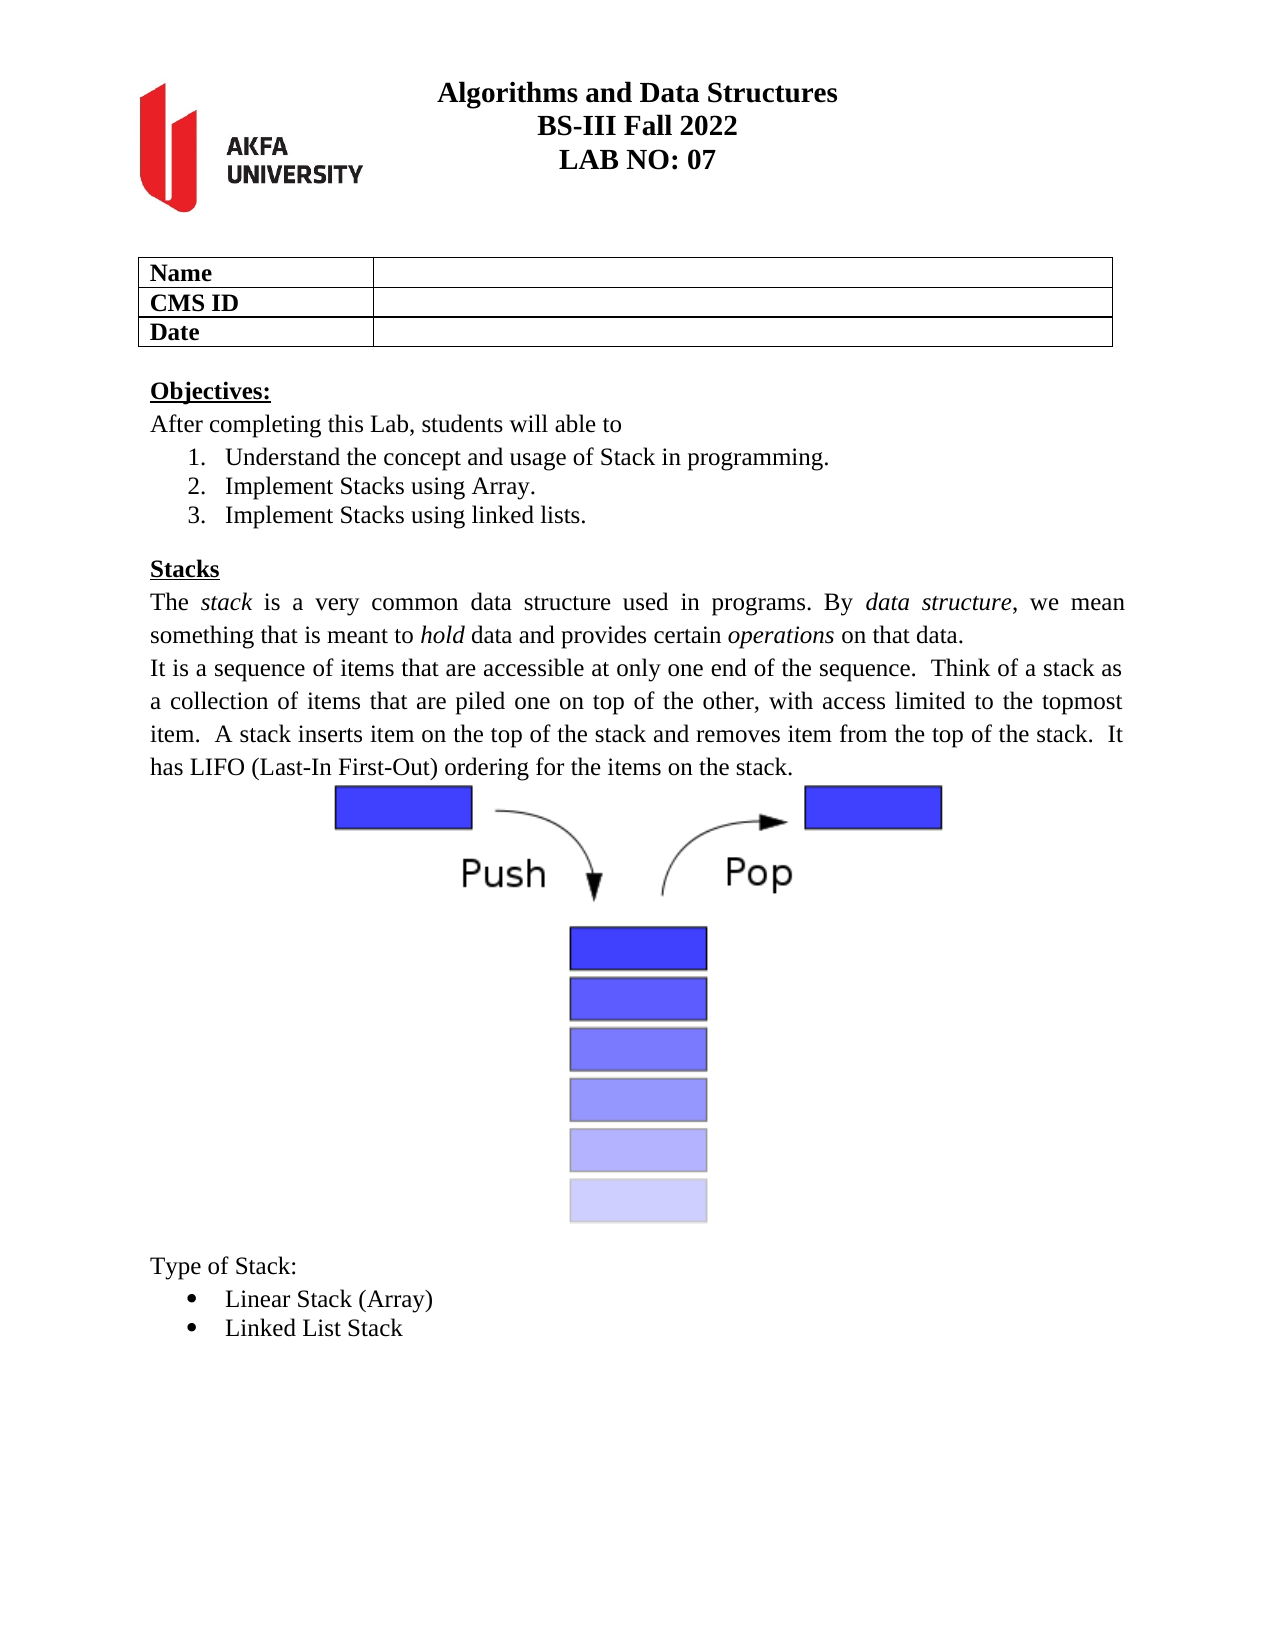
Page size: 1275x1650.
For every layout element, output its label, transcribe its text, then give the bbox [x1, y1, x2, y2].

picture [332, 785, 943, 1224]
picture [132, 76, 370, 217]
text Objectives: [150, 285, 1125, 405]
text It is a sequence of items that are accessible at only one end of the sequence. Think of a stack as a collection of items that are piled one on top of the other, with access limited to the topmost item. A stack inserts item on the top of the stack and removes item from the top of the stack. It has LIFO (Last-In First-Out) ordering for the items on the stack. [150, 653, 1125, 781]
table_header [374, 258, 1112, 287]
text Type of Stack: [150, 1251, 1125, 1280]
table_cell [374, 318, 1112, 346]
table_cell Date [139, 318, 373, 346]
table_header Name [139, 258, 373, 287]
list Implement Stacks using Array. [187, 471, 1125, 500]
list Linked List Stack [187, 1313, 1125, 1342]
text The stack is a very common data structure used in programs. By data structure, we mean something that is meant to hold data and provides certain operations on that data. [150, 587, 1125, 648]
list Linear Stack (Array) [187, 1284, 1125, 1313]
list Implement Stacks using linked lists. [187, 500, 1125, 529]
table_cell CMS ID [139, 288, 373, 316]
list Understand the concept and usage of Stack in programming. [187, 442, 1125, 471]
text Stacks [150, 554, 1125, 582]
text After completing this Lab, students will able to [150, 409, 1125, 438]
table_cell [374, 288, 1112, 316]
